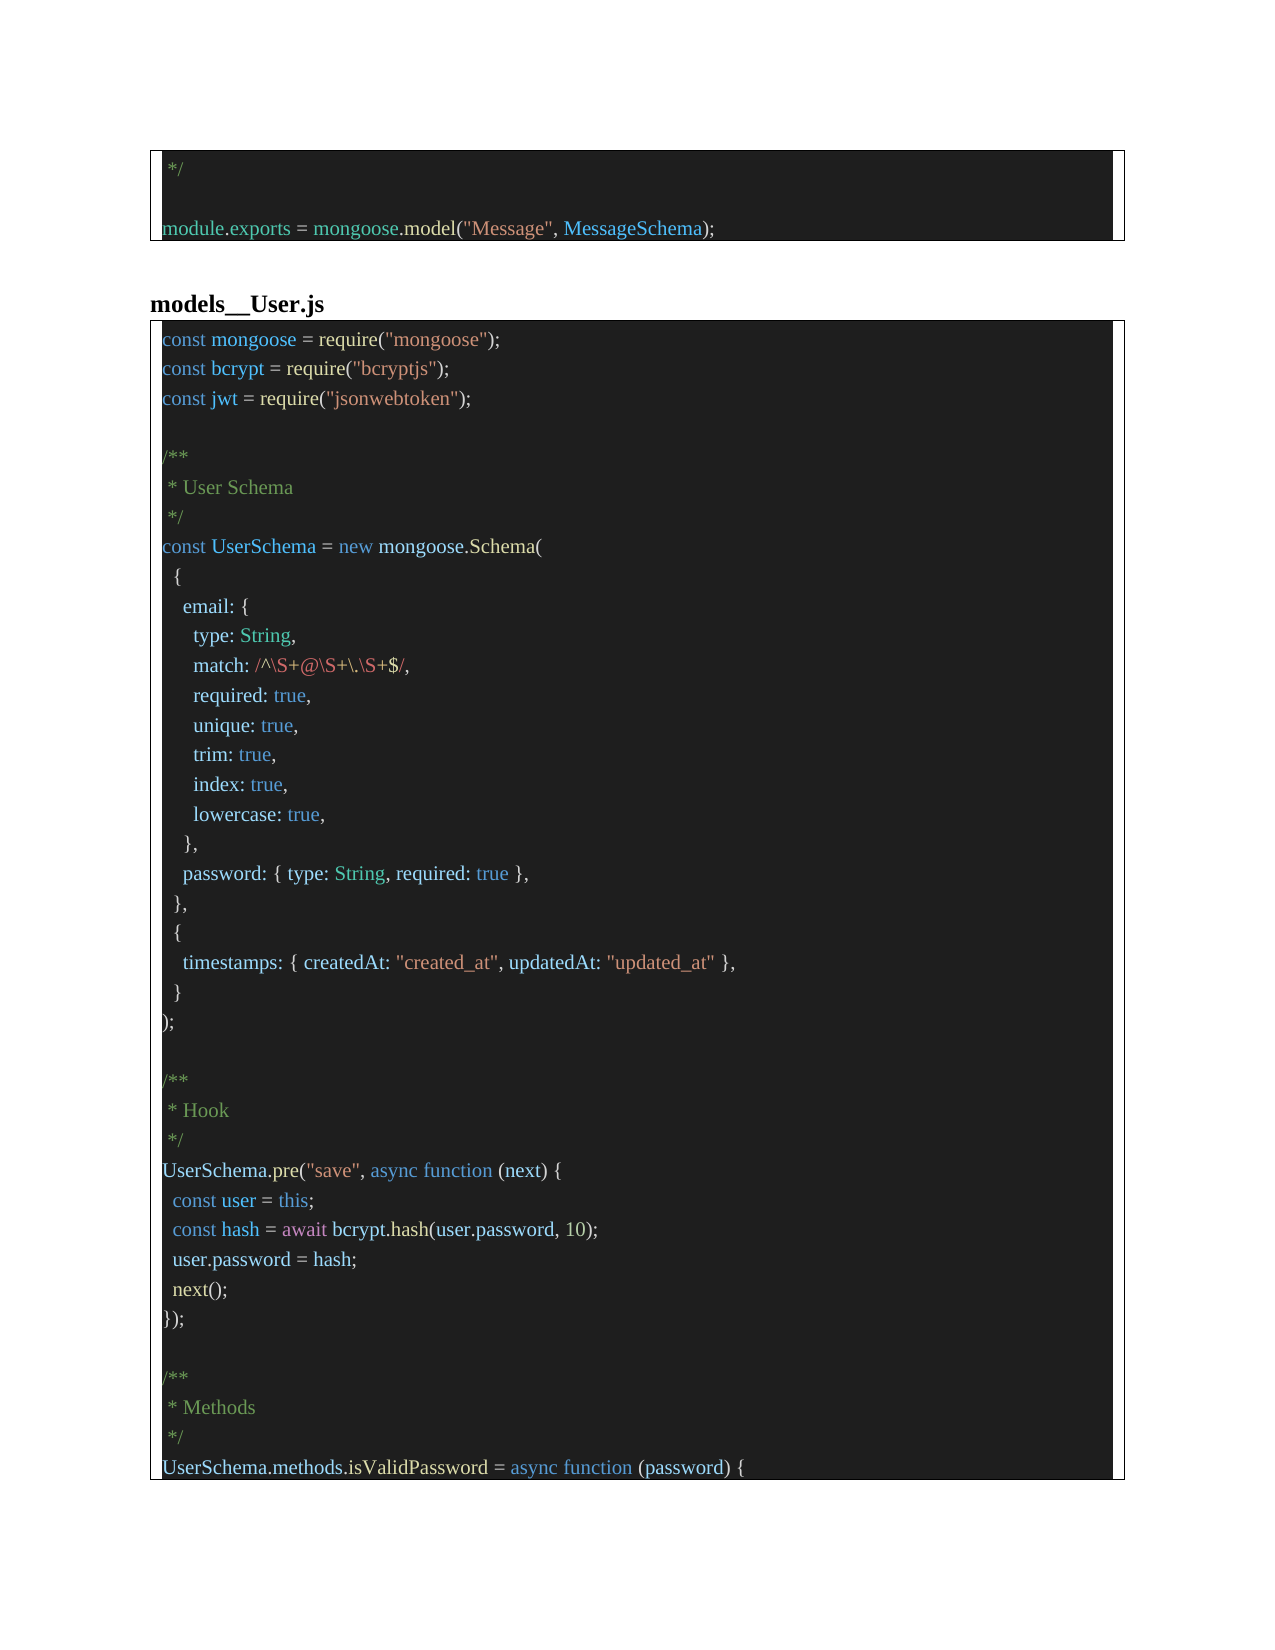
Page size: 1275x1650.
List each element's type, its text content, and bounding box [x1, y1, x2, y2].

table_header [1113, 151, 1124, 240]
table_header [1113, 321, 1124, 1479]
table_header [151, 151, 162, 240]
subtitle models__User.js [150, 289, 1125, 318]
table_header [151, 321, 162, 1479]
